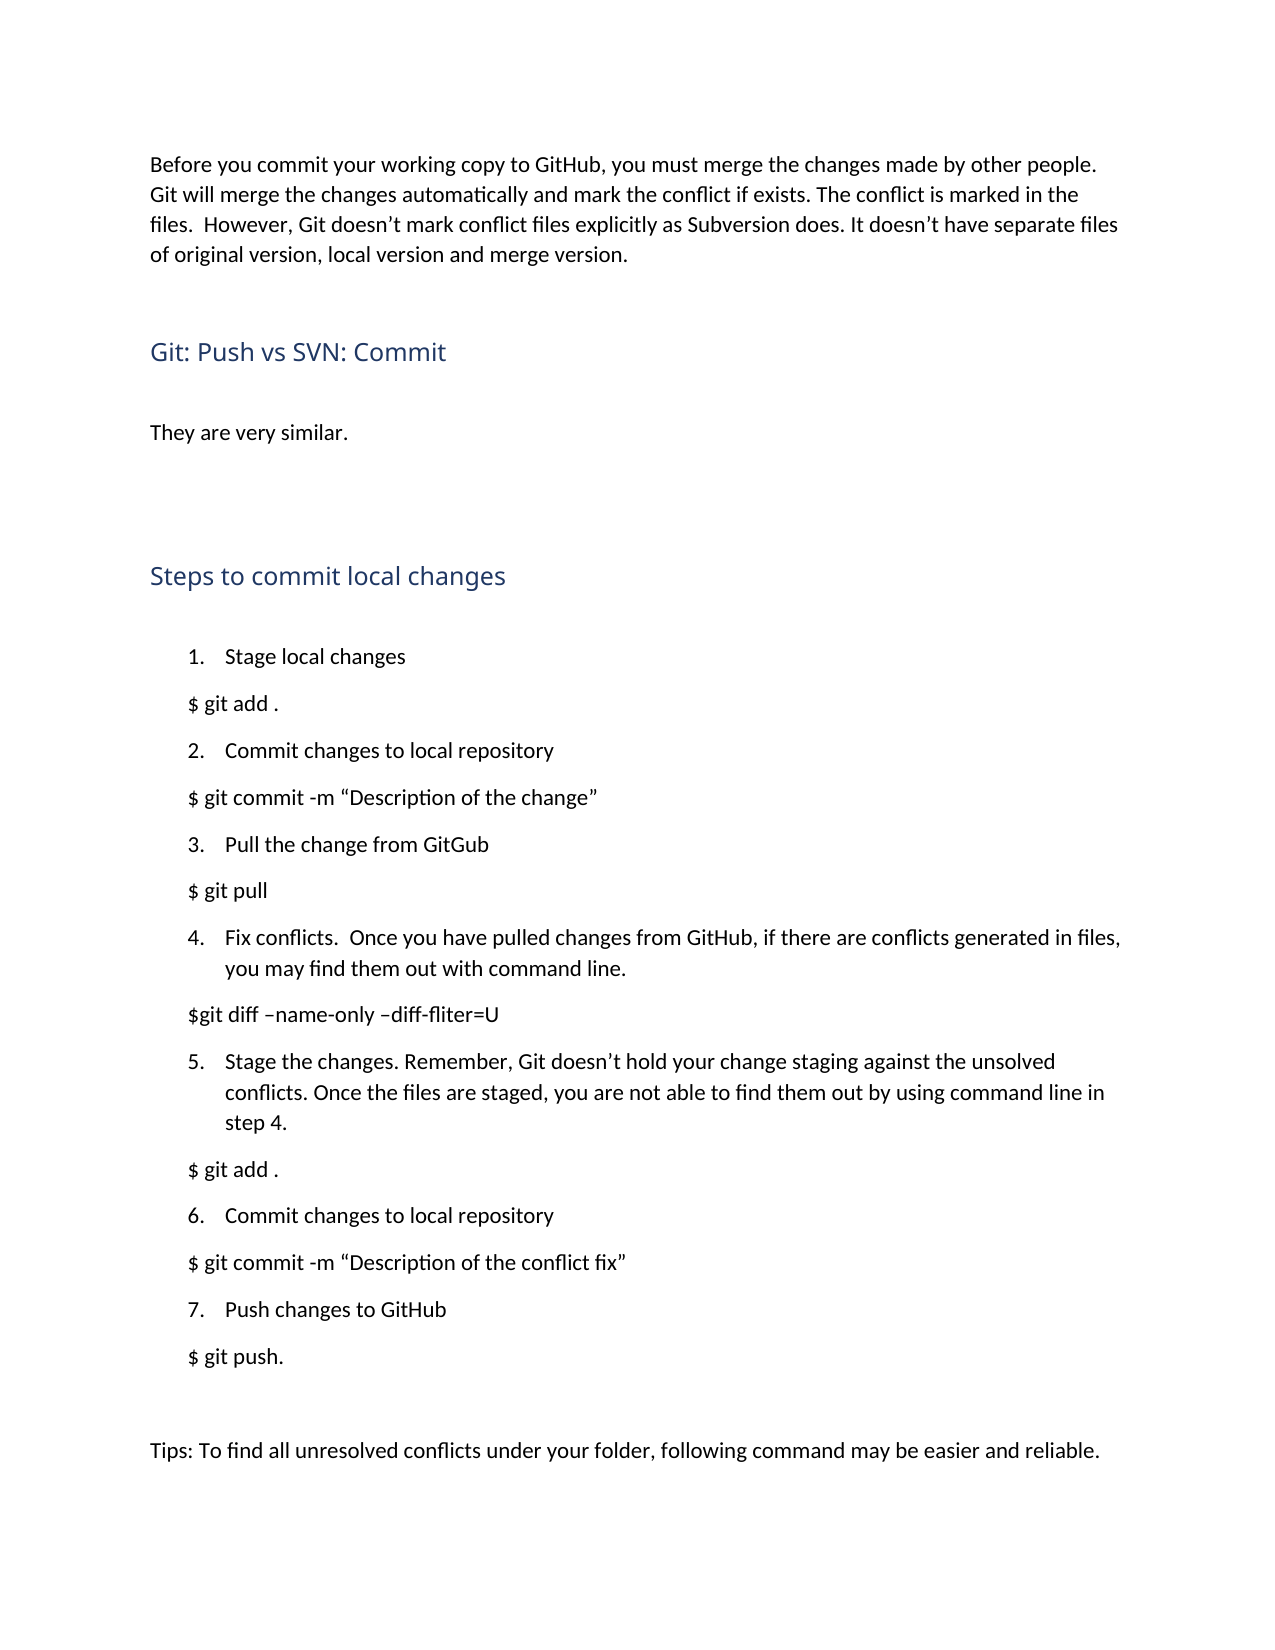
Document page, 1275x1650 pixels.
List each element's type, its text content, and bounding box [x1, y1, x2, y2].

list Push changes to GitHub [187, 1295, 1125, 1323]
list Commit changes to local repository [187, 1202, 1125, 1230]
text Before you commit your working copy to GitHub, you must merge the changes made by other people. Git will merge the changes automatically and mark the conflict if exists. The conflict is marked in the files. However, Git doesn’t mark conflict files explicitly as Subversion does. It doesn’t have separate files of original version, local version and merge version. [150, 150, 1125, 269]
list Fix conflicts. Once you have pulled changes from GitHub, if there are conflicts generated in files, you may find them out with command line. [187, 923, 1125, 982]
text $ git pull [187, 877, 1125, 905]
text $ git commit -m “Description of the change” [187, 783, 1125, 811]
list Stage the changes. Remember, Git doesn’t hold your change staging against the unsolved conflicts. Once the files are staged, you are not able to find them out by using command line in step 4. [187, 1047, 1125, 1136]
text $ git commit -m “Description of the conflict fix” [187, 1248, 1125, 1277]
text $git diff –name-only –diff-fliter=U [187, 1001, 1125, 1029]
list Pull the change from GitGub [187, 830, 1125, 858]
text Tips: To find all unresolved conflicts under your folder, following command may be easier and reliable. [150, 1436, 1125, 1464]
text $ git add . [187, 1155, 1125, 1183]
subtitle Steps to commit local changes [150, 559, 1125, 593]
list Commit changes to local repository [187, 736, 1125, 764]
subtitle Git: Push vs SVN: Commit [150, 334, 1125, 368]
text $ git push. [187, 1342, 1125, 1370]
list Stage local changes [187, 642, 1125, 670]
text They are very similar. [150, 418, 1125, 446]
text $ git add . [187, 689, 1125, 717]
